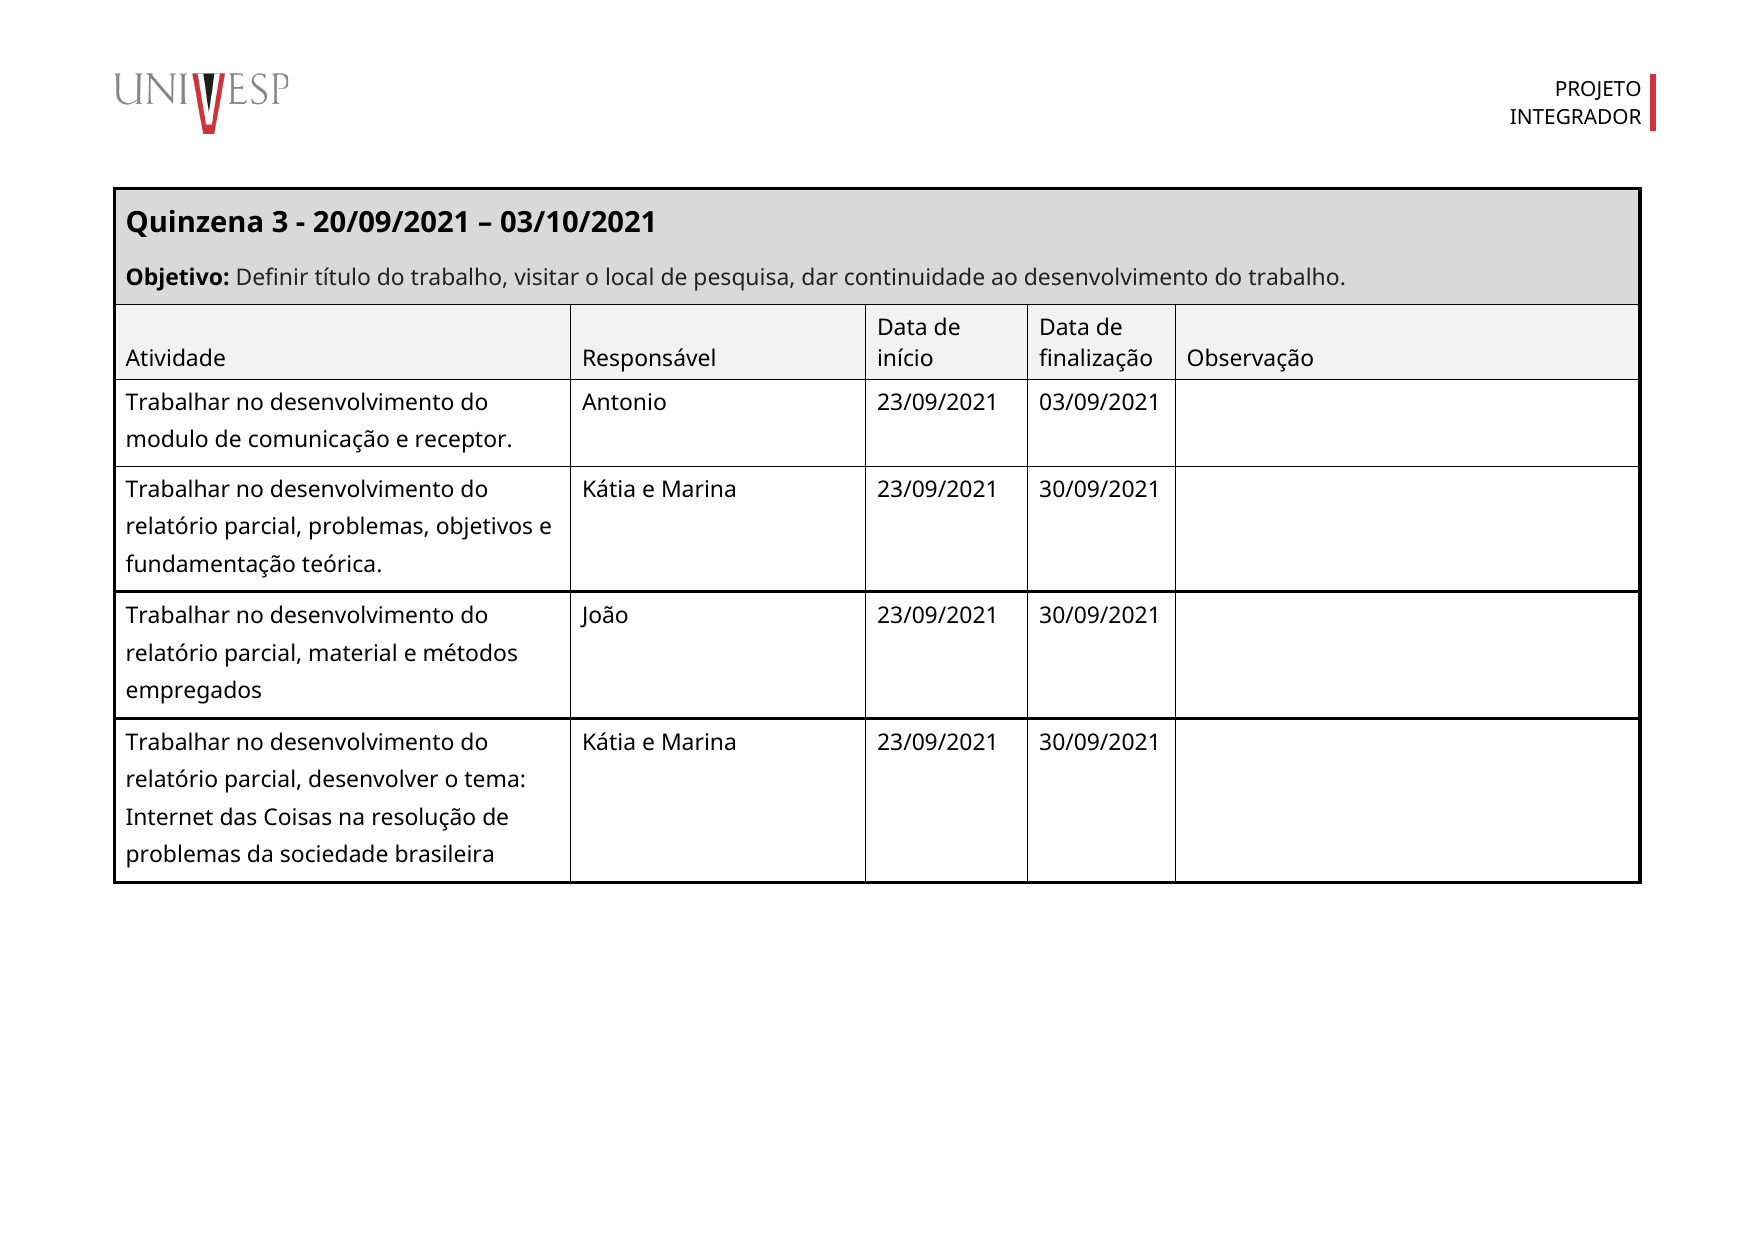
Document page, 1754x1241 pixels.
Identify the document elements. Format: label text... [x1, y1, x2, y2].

table_cell [1176, 593, 1638, 717]
table_cell Atividade [116, 305, 570, 379]
table_cell [1176, 467, 1638, 590]
table_cell 23/09/2021 [866, 467, 1027, 590]
table_cell Trabalhar no desenvolvimento do modulo de comunicação e receptor. [116, 380, 570, 466]
table_cell Trabalhar no desenvolvimento do relatório parcial, desenvolver o tema: Internet das Coisas na resolução de problemas da sociedade brasileira [116, 720, 570, 881]
table_cell [1176, 720, 1638, 881]
table_cell Antonio [571, 380, 865, 466]
table_cell 30/09/2021 [1028, 720, 1175, 881]
table_cell 23/09/2021 [866, 380, 1027, 466]
table_cell Data de finalização [1028, 305, 1175, 379]
table_cell 30/09/2021 [1028, 467, 1175, 590]
table_cell 03/09/2021 [1028, 380, 1175, 466]
table_cell Trabalhar no desenvolvimento do relatório parcial, problemas, objetivos e fundamentação teórica. [116, 467, 570, 590]
table_header Quinzena 3 - 20/09/2021 – 03/10/2021 Objetivo: Definir título do trabalho, visitar o local de pesquisa, dar continuidade ao desenvolvimento do trabalho. [116, 190, 1638, 304]
table_cell Responsável [571, 305, 865, 379]
table_cell Kátia e Marina [571, 467, 865, 590]
table_cell Kátia e Marina [571, 720, 865, 881]
table_cell 23/09/2021 [866, 720, 1027, 881]
table_cell João [571, 593, 865, 717]
table_cell Trabalhar no desenvolvimento do relatório parcial, material e métodos empregados [116, 593, 570, 717]
table_cell 23/09/2021 [866, 593, 1027, 717]
picture [114, 73, 289, 134]
table_cell Data de início [866, 305, 1027, 379]
table_cell 30/09/2021 [1028, 593, 1175, 717]
table_cell [1176, 380, 1638, 466]
table_cell Observação [1176, 305, 1638, 379]
